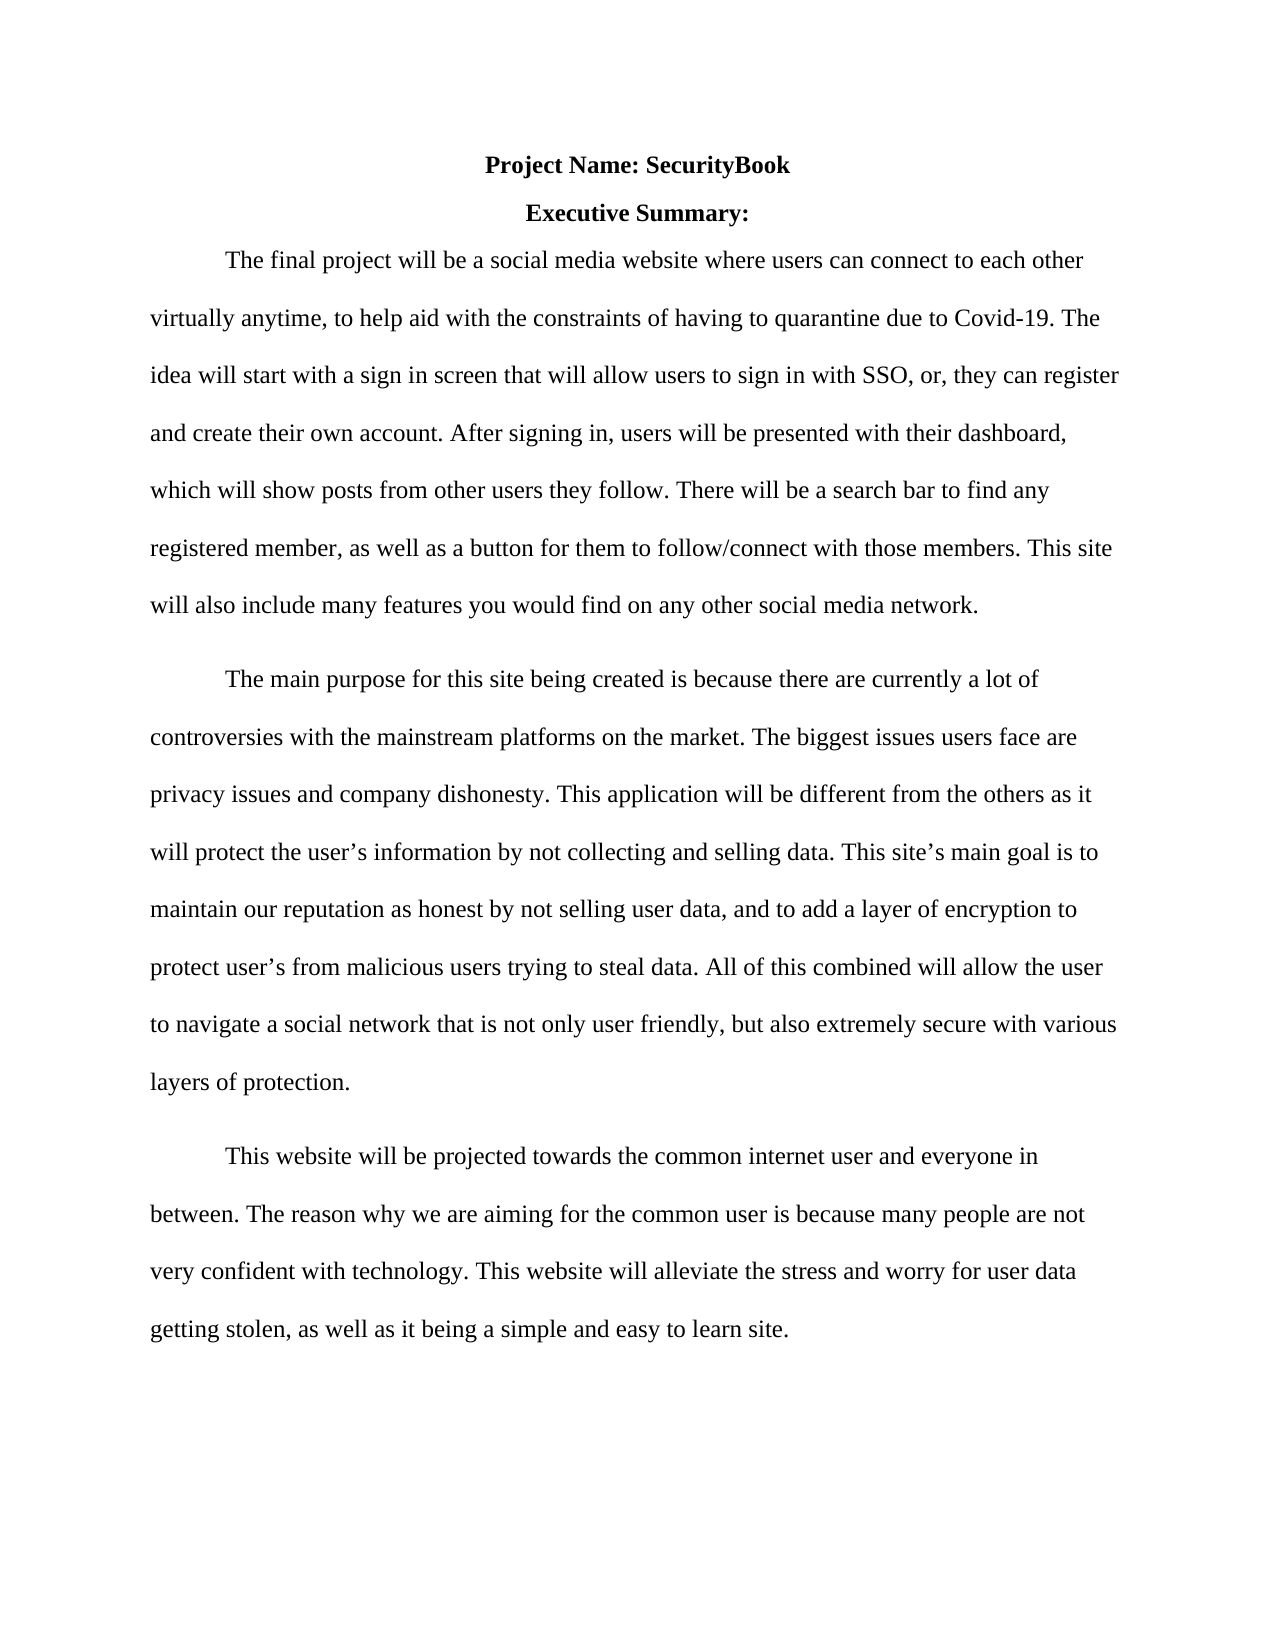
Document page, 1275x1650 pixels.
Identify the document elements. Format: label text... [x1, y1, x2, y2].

text This website will be projected towards the common internet user and everyone in between. The reason why we are aiming for the common user is because many people are not very confident with technology. This website will alleviate the stress and worry for user data getting stolen, as well as it being a simple and easy to learn site. [150, 1141, 1125, 1342]
text The final project will be a social media website where users can connect to each other virtually anytime, to help aid with the constraints of having to quarantine due to Covid-19. The idea will start with a sign in screen that will allow users to sign in with SSO, or, they can register and create their own account. After signing in, users will be presented with their dashboard, which will show posts from other users they follow. There will be a search bar to find any registered member, as well as a button for them to follow/connect with those members. This site will also include many features you would find on any other social media network. [150, 245, 1125, 619]
text Executive Summary: [150, 198, 1125, 226]
text Project Name: SecurityBook [150, 150, 1125, 179]
text The main purpose for this site being created is because there are currently a lot of controversies with the mainstream platforms on the market. The biggest issues users face are privacy issues and company dishonesty. This application will be different from the others as it will protect the user’s information by not collecting and selling data. This site’s main goal is to maintain our reputation as honest by not selling user data, and to add a layer of encryption to protect user’s from malicious users trying to steal data. All of this combined will allow the user to navigate a social network that is not only user friendly, but also extremely secure with various layers of protection. [150, 664, 1125, 1096]
